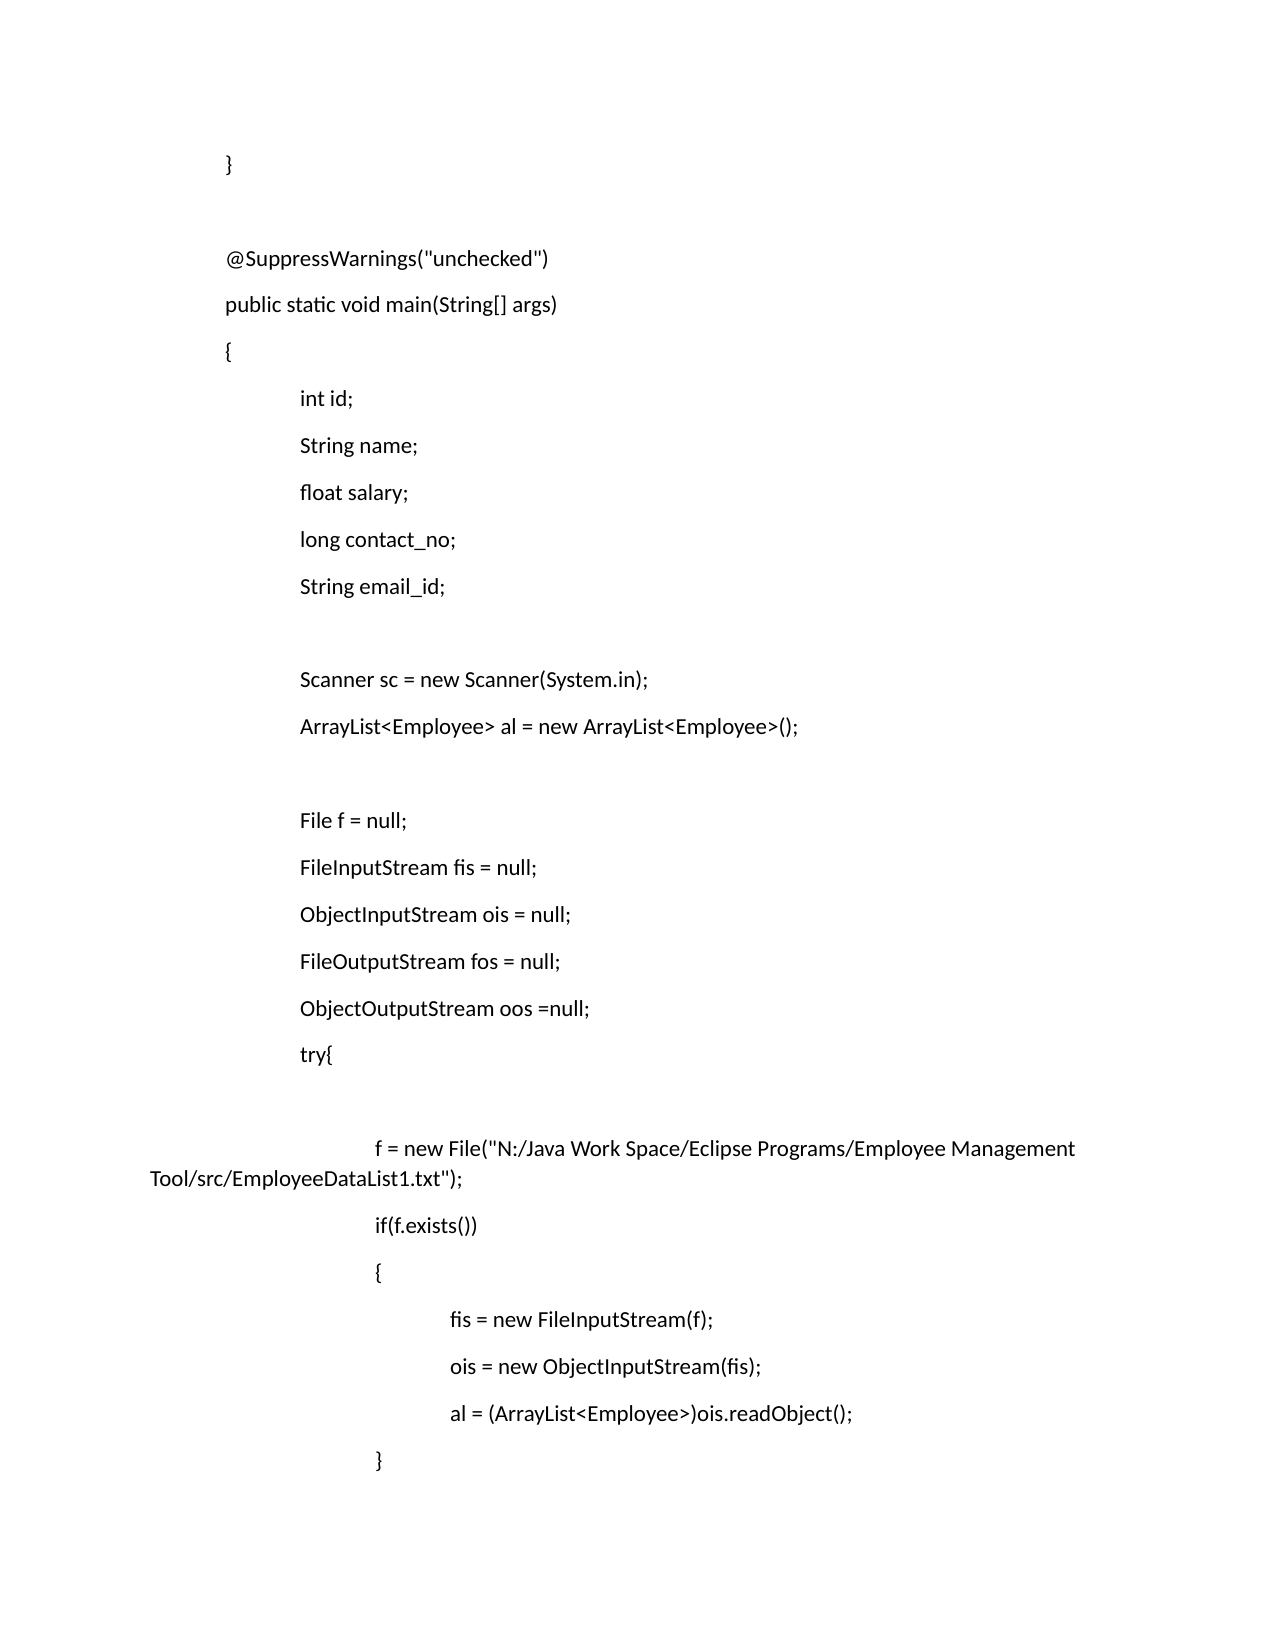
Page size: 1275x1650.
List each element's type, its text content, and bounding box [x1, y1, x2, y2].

text FileOutputStream fos = null; [150, 947, 1125, 975]
text String email_id; [150, 572, 1125, 600]
text ObjectOutputStream oos =null; [150, 994, 1125, 1022]
text { [150, 337, 1125, 366]
text ObjectInputStream ois = null; [150, 900, 1125, 928]
text float salary; [150, 478, 1125, 506]
text { [150, 1258, 1125, 1286]
text public static void main(String[] args) [150, 291, 1125, 319]
text FileInputStream fis = null; [150, 853, 1125, 881]
text al = (ArrayList<Employee>)ois.readObject(); [150, 1399, 1125, 1427]
text int id; [150, 384, 1125, 412]
text fis = new FileInputStream(f); [150, 1305, 1125, 1333]
text @SuppressWarnings("unchecked") [150, 244, 1125, 272]
text } [150, 1446, 1125, 1474]
text try{ [150, 1041, 1125, 1069]
text long contact_no; [150, 525, 1125, 553]
text ois = new ObjectInputStream(fis); [150, 1352, 1125, 1380]
text if(f.exists()) [150, 1211, 1125, 1239]
text f = new File("N:/Java Work Space/Eclipse Programs/Employee Management Tool/src/EmployeeDataList1.txt"); [150, 1134, 1125, 1193]
text File f = null; [150, 806, 1125, 834]
text } [150, 150, 1125, 178]
text Scanner sc = new Scanner(System.in); [150, 666, 1125, 694]
text ArrayList<Employee> al = new ArrayList<Employee>(); [150, 712, 1125, 741]
text String name; [150, 431, 1125, 459]
